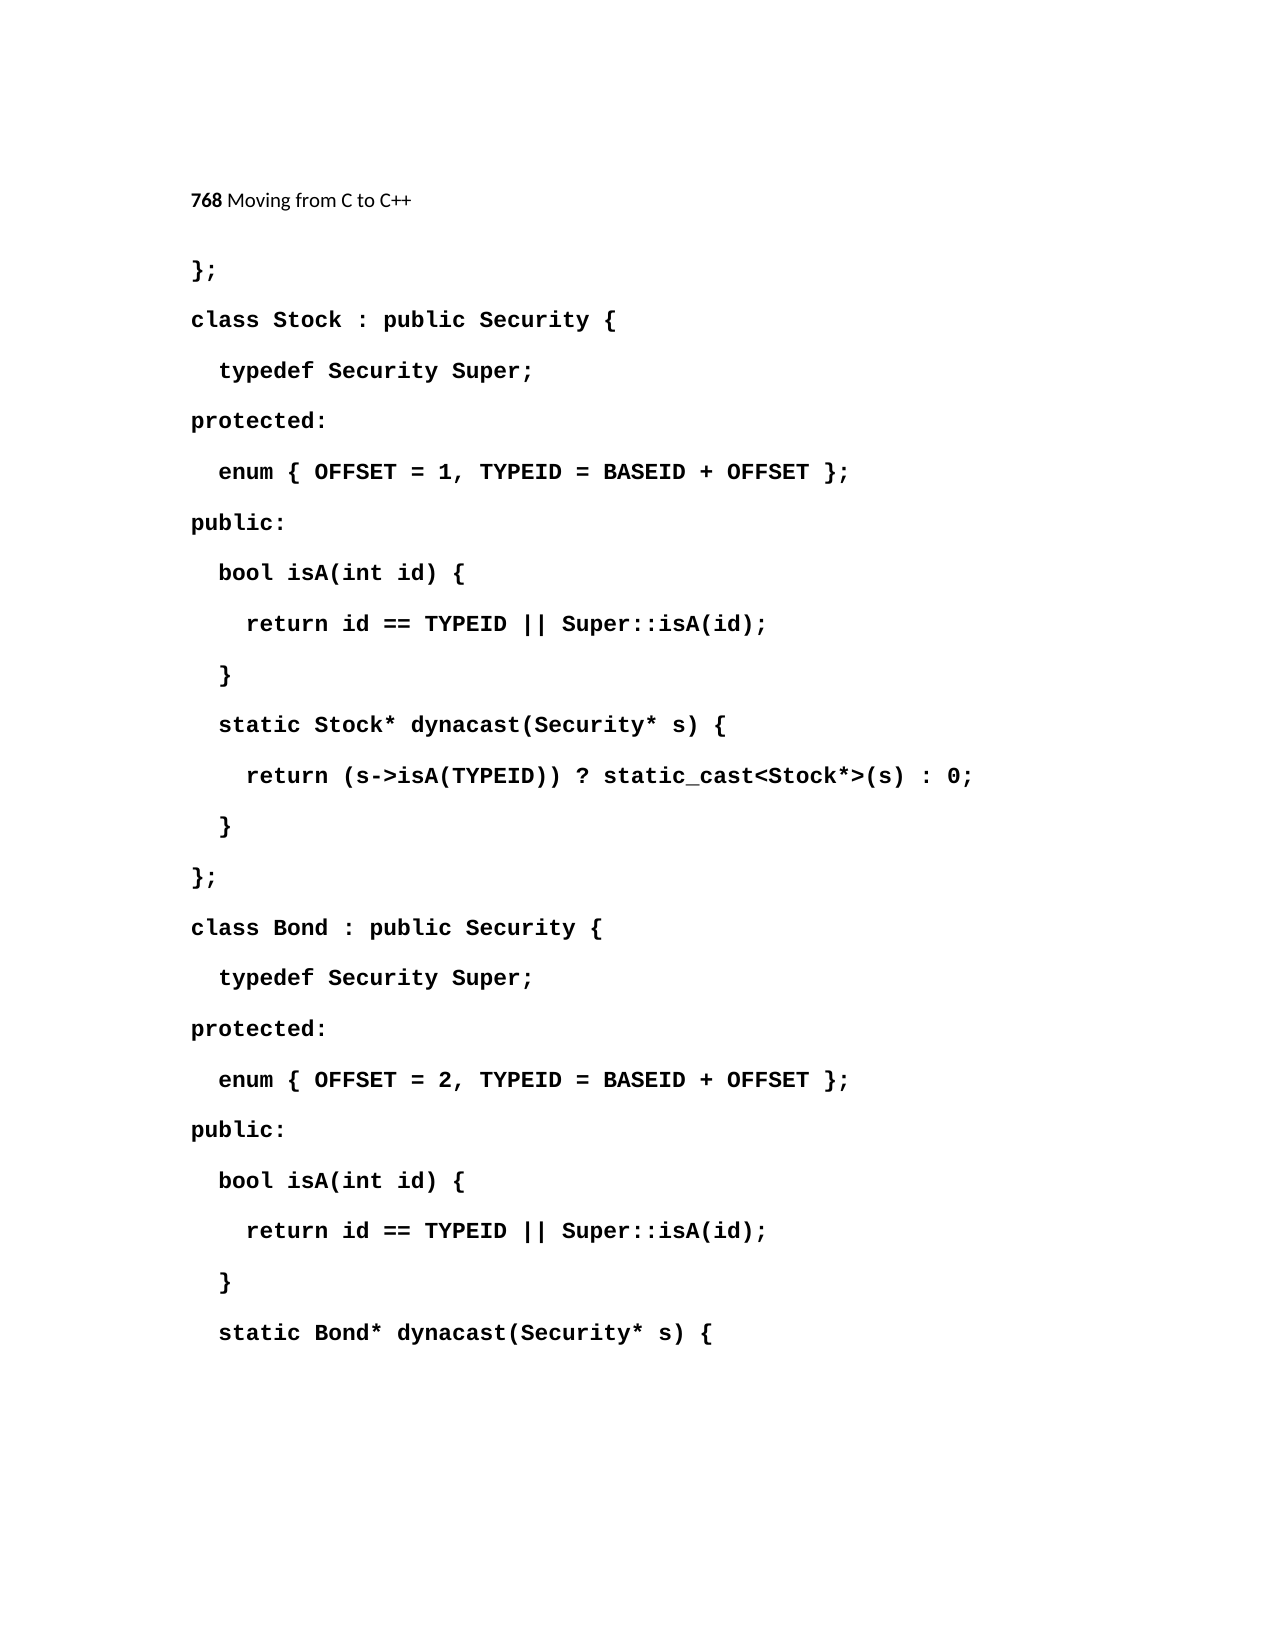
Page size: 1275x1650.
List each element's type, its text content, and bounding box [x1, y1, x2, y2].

text typedef Security Super; [191, 967, 1087, 993]
text static Bond* dynacast(Security* s) { [191, 1321, 1087, 1347]
text return (s->isA(TYPEID)) ? static_cast<Stock*>(s) : 0; [191, 764, 1087, 790]
text class Stock : public Security { [191, 309, 1087, 334]
text public: [191, 511, 1087, 537]
text class Bond : public Security { [191, 916, 1087, 942]
text } [191, 815, 1087, 841]
text }; [191, 866, 1087, 891]
text return id == TYPEID || Super::isA(id); [191, 612, 1087, 638]
text } [191, 663, 1087, 689]
text protected: [191, 410, 1087, 436]
text bool isA(int id) { [191, 1169, 1087, 1195]
text }; [191, 258, 1087, 284]
text typedef Security Super; [191, 359, 1087, 385]
text public: [191, 1119, 1087, 1144]
text static Stock* dynacast(Security* s) { [191, 714, 1087, 739]
text protected: [191, 1017, 1087, 1043]
text bool isA(int id) { [191, 562, 1087, 588]
text enum { OFFSET = 2, TYPEID = BASEID + OFFSET }; [191, 1068, 1087, 1094]
text return id == TYPEID || Super::isA(id); [191, 1220, 1087, 1246]
text enum { OFFSET = 1, TYPEID = BASEID + OFFSET }; [191, 461, 1087, 486]
text } [191, 1271, 1087, 1296]
